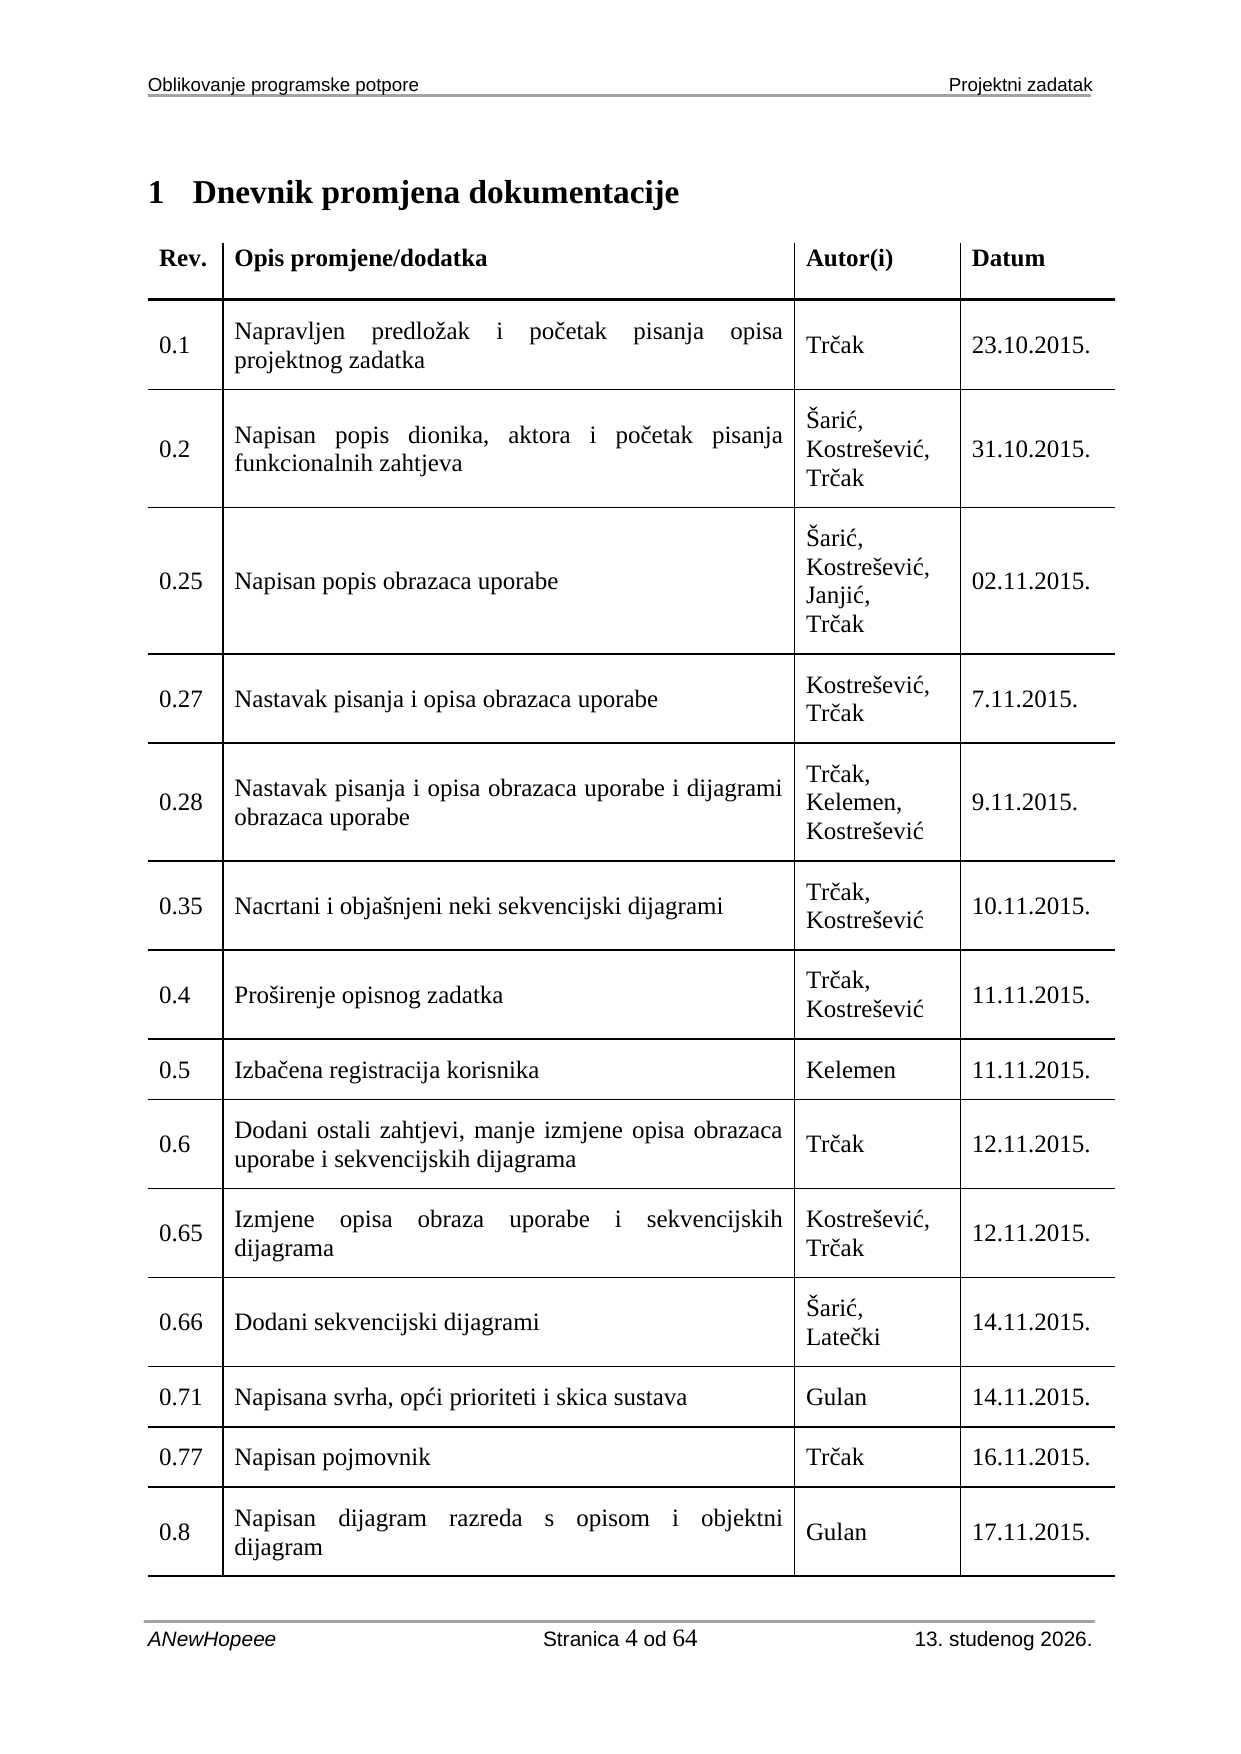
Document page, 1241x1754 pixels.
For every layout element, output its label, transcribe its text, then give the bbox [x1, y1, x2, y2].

table_cell 0.35 [148, 862, 222, 949]
table_cell 0.5 [148, 1040, 222, 1098]
table_header Rev. [148, 243, 222, 298]
table_cell 0.71 [148, 1367, 222, 1426]
table_cell 12.11.2015. [961, 1100, 1115, 1187]
table_cell Napisan popis obrazaca uporabe [224, 508, 794, 653]
table_cell 0.65 [148, 1189, 222, 1277]
table_cell 0.4 [148, 951, 222, 1038]
table_cell Trčak [795, 1100, 960, 1187]
table_cell 23.10.2015. [961, 301, 1115, 389]
table_cell Napisan pojmovnik [224, 1428, 794, 1486]
table_cell Trčak, Kelemen, Kostrešević [795, 744, 960, 860]
table_cell Dodani sekvencijski dijagrami [224, 1278, 794, 1366]
table_cell Napisana svrha, opći prioriteti i skica sustava [224, 1367, 794, 1426]
table_cell Kelemen [795, 1040, 960, 1098]
table_cell 02.11.2015. [961, 508, 1115, 653]
table_cell 0.77 [148, 1428, 222, 1486]
table_cell 31.10.2015. [961, 390, 1115, 507]
table_cell Napisan popis dionika, aktora i početak pisanja funkcionalnih zahtjeva [224, 390, 794, 507]
table_cell 0.6 [148, 1100, 222, 1187]
table_cell Izmjene opisa obraza uporabe i sekvencijskih dijagrama [224, 1189, 794, 1277]
table_cell Proširenje opisnog zadatka [224, 951, 794, 1038]
table_cell Dodani ostali zahtjevi, manje izmjene opisa obrazaca uporabe i sekvencijskih dijagrama [224, 1100, 794, 1187]
table_cell 12.11.2015. [961, 1189, 1115, 1277]
table_cell 0.27 [148, 655, 222, 742]
table_cell Izbačena registracija korisnika [224, 1040, 794, 1098]
table_cell 0.2 [148, 390, 222, 507]
table_cell 0.1 [148, 301, 222, 389]
table_cell 0.66 [148, 1278, 222, 1366]
table_cell Šarić, Kostrešević, Janjić, Trčak [795, 508, 960, 653]
table_cell Trčak, Kostrešević [795, 862, 960, 949]
table_cell Napisan dijagram razreda s opisom i objektni dijagram [224, 1488, 794, 1575]
table_cell 14.11.2015. [961, 1278, 1115, 1366]
table_cell Trčak [795, 1428, 960, 1486]
table_cell 7.11.2015. [961, 655, 1115, 742]
table_cell Napravljen predložak i početak pisanja opisa projektnog zadatka [224, 301, 794, 389]
table_cell 11.11.2015. [961, 951, 1115, 1038]
table_cell Trčak [795, 301, 960, 389]
subtitle Dnevnik promjena dokumentacije [148, 173, 1093, 211]
table_cell 11.11.2015. [961, 1040, 1115, 1098]
table_cell Nacrtani i objašnjeni neki sekvencijski dijagrami [224, 862, 794, 949]
table_cell 10.11.2015. [961, 862, 1115, 949]
table_cell Kostrešević, Trčak [795, 655, 960, 742]
table_cell Nastavak pisanja i opisa obrazaca uporabe [224, 655, 794, 742]
table_cell 14.11.2015. [961, 1367, 1115, 1426]
table_cell Gulan [795, 1367, 960, 1426]
table_header Autor(i) [795, 243, 960, 298]
table_cell Nastavak pisanja i opisa obrazaca uporabe i dijagrami obrazaca uporabe [224, 744, 794, 860]
table_cell 0.8 [148, 1488, 222, 1575]
table_cell 17.11.2015. [961, 1488, 1115, 1575]
table_cell 0.28 [148, 744, 222, 860]
table_cell 9.11.2015. [961, 744, 1115, 860]
table_cell Kostrešević, Trčak [795, 1189, 960, 1277]
table_header Datum [961, 243, 1115, 298]
table_cell Šarić, Latečki [795, 1278, 960, 1366]
table_header Opis promjene/dodatka [224, 243, 794, 298]
table_cell 16.11.2015. [961, 1428, 1115, 1486]
table_cell Šarić, Kostrešević, Trčak [795, 390, 960, 507]
table_cell Trčak, Kostrešević [795, 951, 960, 1038]
table_cell Gulan [795, 1488, 960, 1575]
table_cell 0.25 [148, 508, 222, 653]
